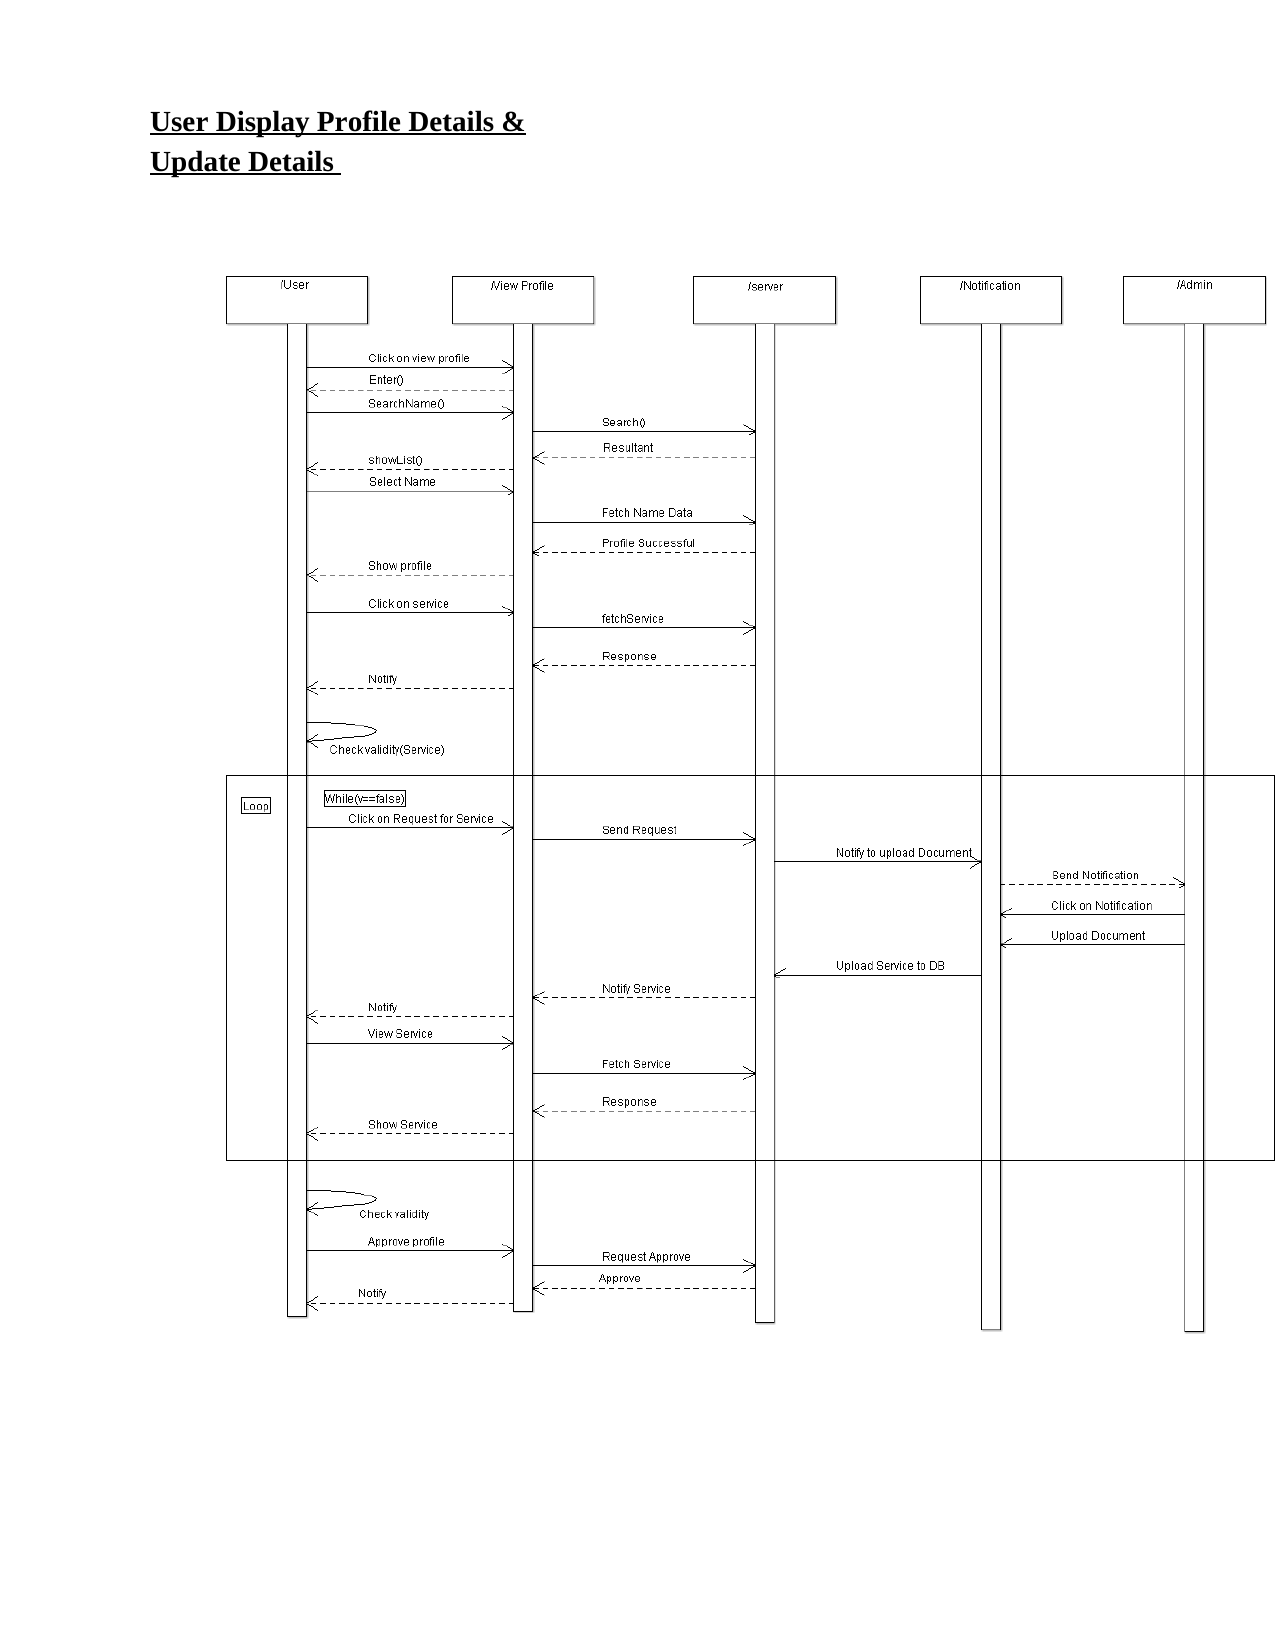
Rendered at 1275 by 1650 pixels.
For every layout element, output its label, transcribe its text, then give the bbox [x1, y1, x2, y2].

text User Display Profile Details & [150, 104, 592, 138]
text Update Details [150, 144, 592, 178]
picture [150, 223, 1275, 1430]
